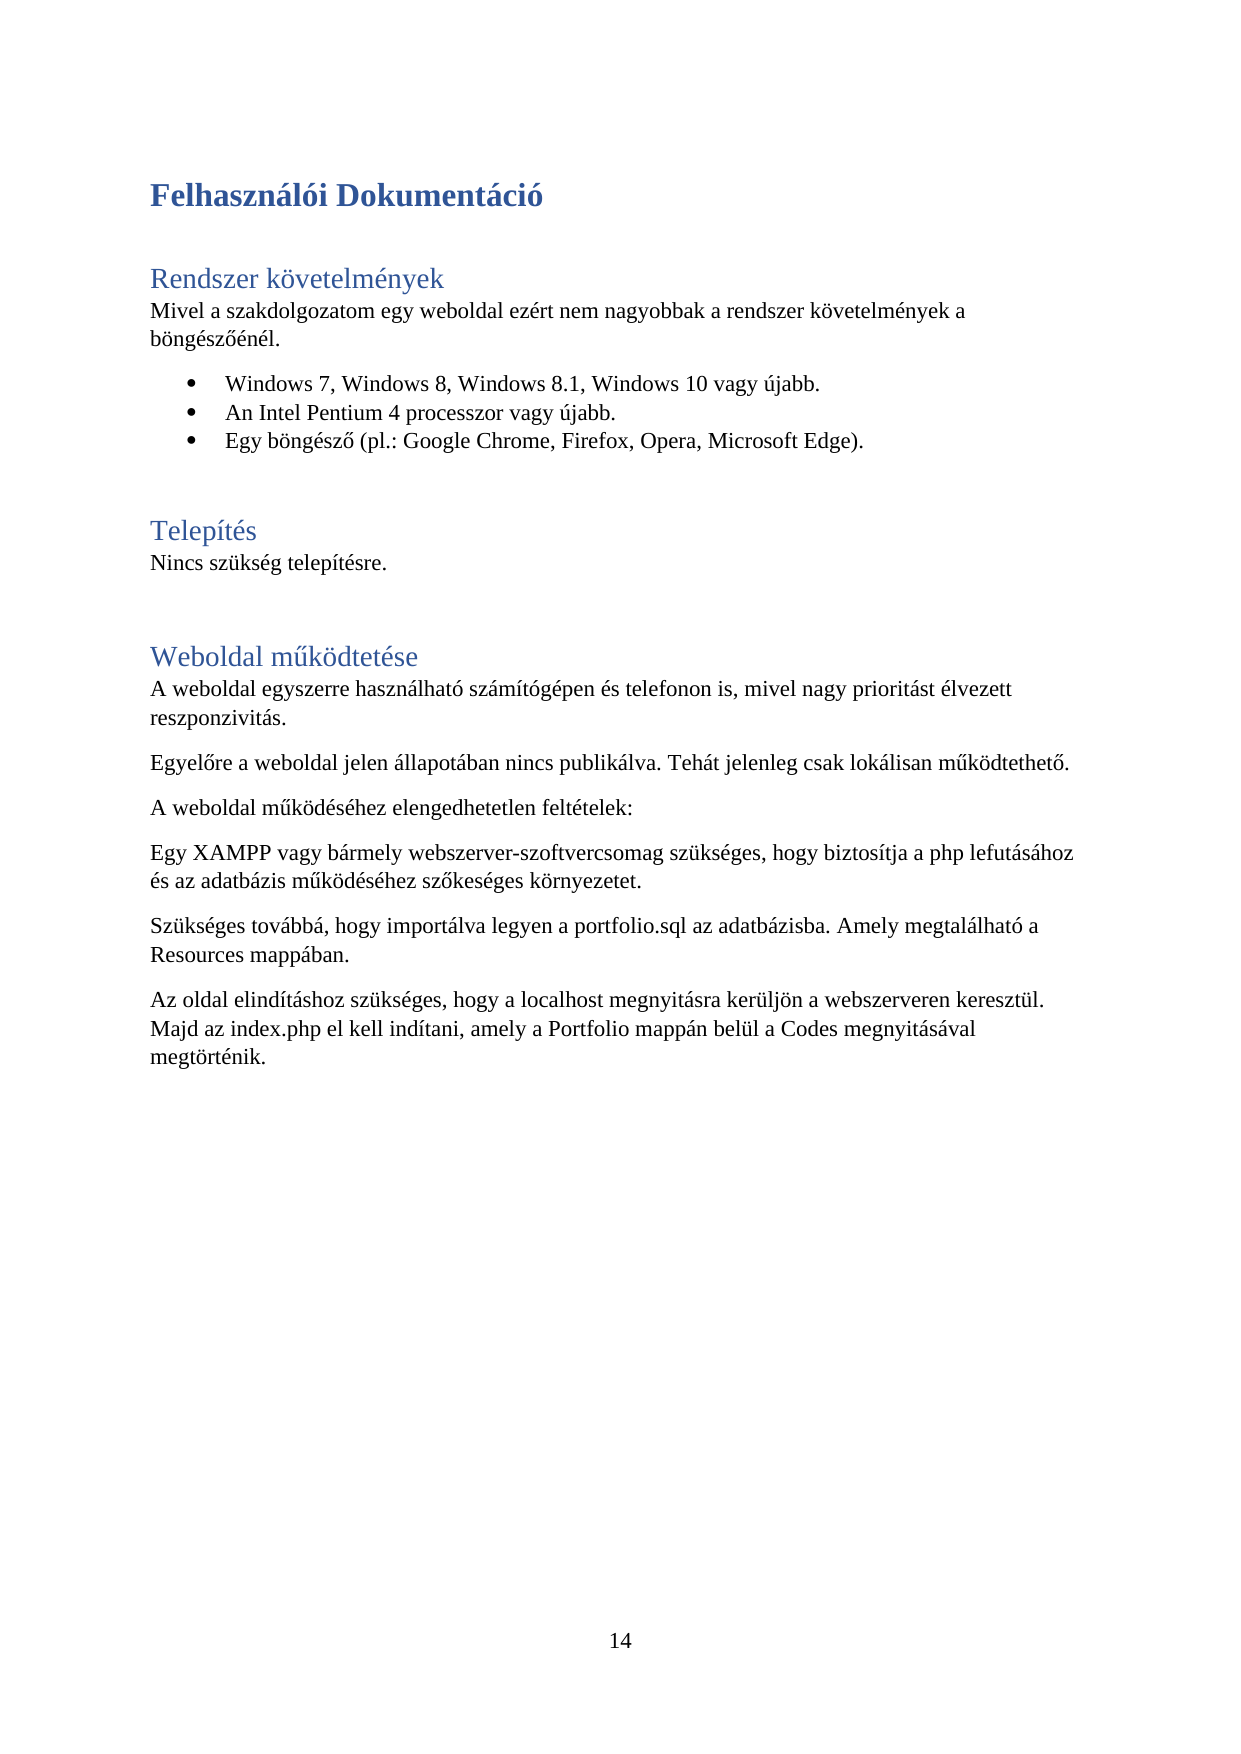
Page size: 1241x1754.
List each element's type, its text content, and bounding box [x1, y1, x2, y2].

text Az oldal elindításhoz szükséges, hogy a localhost megnyitásra kerüljön a webszerveren keresztül. Majd az index.php el kell indítani, amely a Portfolio mappán belül a Codes megnyitásával megtörténik. [150, 986, 1090, 1069]
list Windows 7, Windows 8, Windows 8.1, Windows 10 vagy újabb. [187, 371, 1090, 397]
text Nincs szükség telepítésre. [150, 549, 1090, 575]
text Egy XAMPP vagy bármely webszerver-szoftvercsomag szükséges, hogy biztosítja a php lefutásához és az adatbázis működéséhez szőkeséges környezetet. [150, 839, 1090, 894]
subtitle Felhasználói Dokumentáció [150, 175, 1090, 213]
subtitle Rendszer követelmények [150, 261, 1090, 294]
list Egy böngésző (pl.: Google Chrome, Firefox, Opera, Microsoft Edge). [187, 427, 1090, 454]
subtitle Weboldal működtetése [150, 639, 1090, 673]
subtitle Telepítés [150, 513, 1090, 546]
text Szükséges továbbá, hogy importálva legyen a portfolio.sql az adatbázisba. Amely megtalálható a Resources mappában. [150, 913, 1090, 967]
text A weboldal működéséhez elengedhetetlen feltételek: [150, 794, 1090, 820]
list An Intel Pentium 4 processzor vagy újabb. [187, 399, 1090, 425]
text Egyelőre a weboldal jelen állapotában nincs publikálva. Tehát jelenleg csak lokálisan működtethető. [150, 749, 1090, 775]
text A weboldal egyszerre használható számítógépen és telefonon is, mivel nagy prioritást élvezett reszponzivitás. [150, 675, 1090, 730]
text Mivel a szakdolgozatom egy weboldal ezért nem nagyobbak a rendszer követelmények a böngészőénél. [150, 297, 1090, 352]
